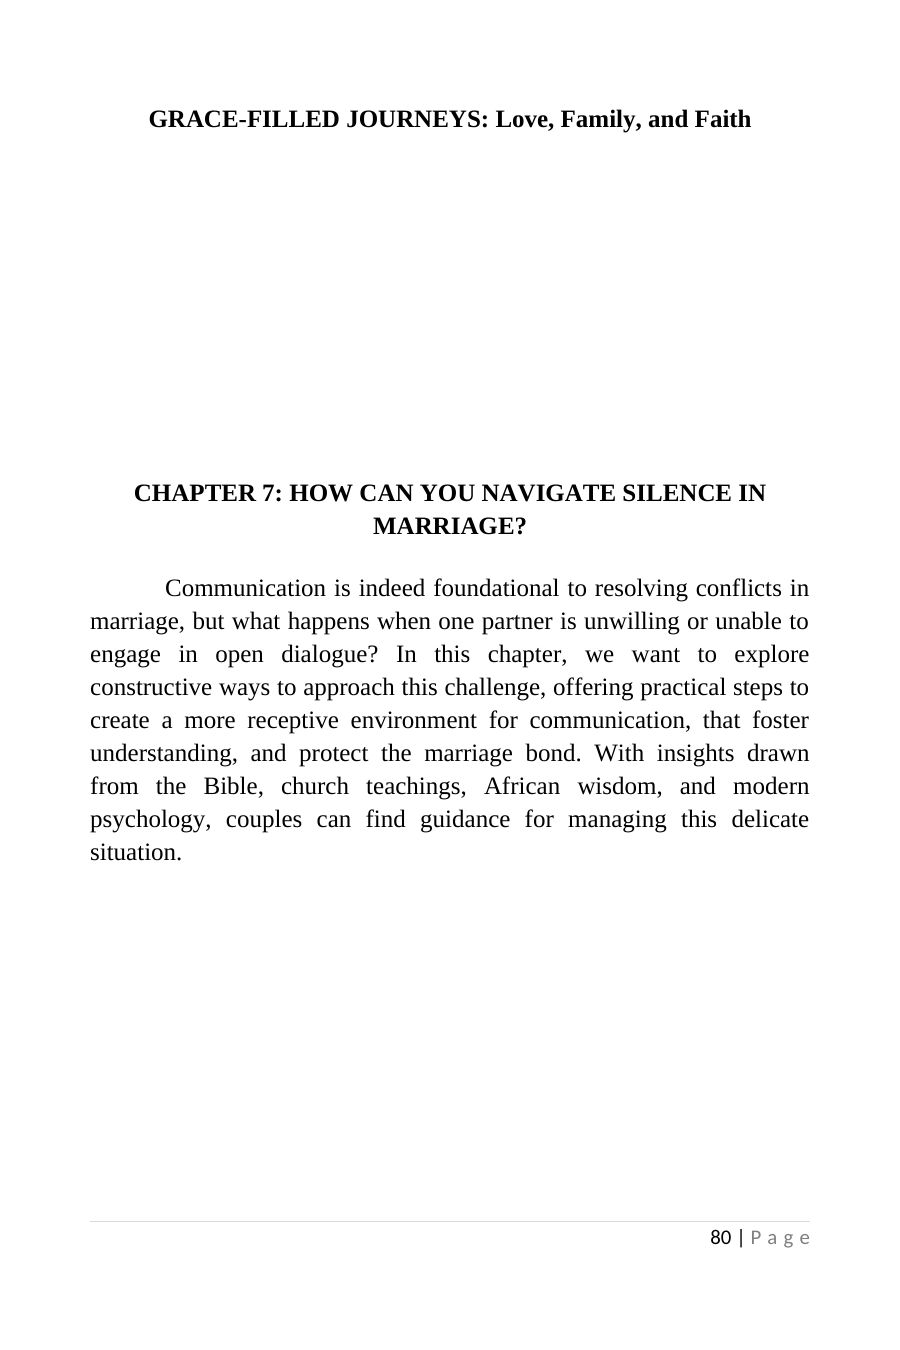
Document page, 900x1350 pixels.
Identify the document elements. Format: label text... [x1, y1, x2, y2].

subtitle CHAPTER 7: HOW CAN YOU NAVIGATE SILENCE IN MARRIAGE? [90, 478, 810, 539]
text Communication is indeed foundational to resolving conflicts in marriage, but what happens when one partner is unwilling or unable to engage in open dialogue? In this chapter, we want to explore constructive ways to approach this challenge, offering practical steps to create a more receptive environment for communication, that foster understanding, and protect the marriage bond. With insights drawn from the Bible, church teachings, African wisdom, and modern psychology, couples can find guidance for managing this delicate situation. [90, 573, 810, 866]
